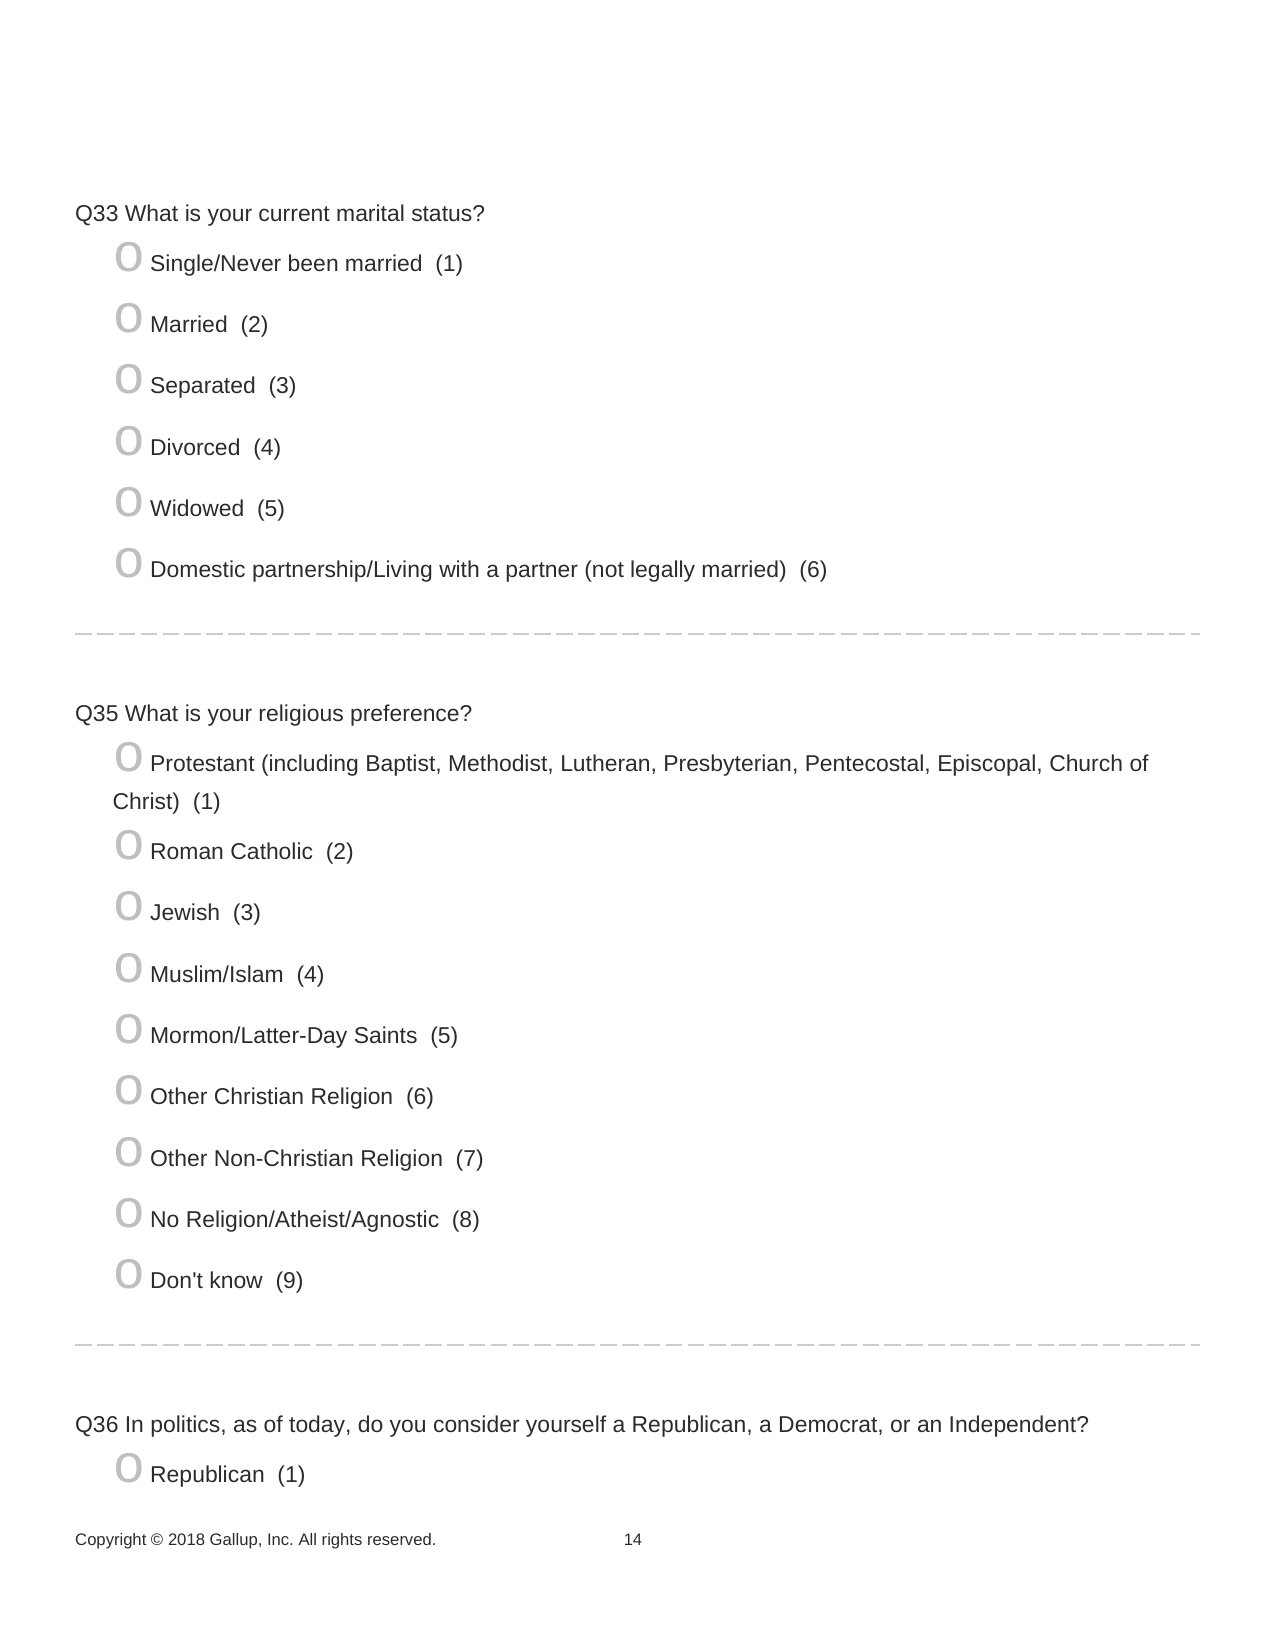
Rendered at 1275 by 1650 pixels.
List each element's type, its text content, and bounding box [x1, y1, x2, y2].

list Married (2) [112, 287, 1200, 349]
list No Religion/Atheist/Agnostic (8) [112, 1182, 1200, 1244]
list Muslim/Islam (4) [112, 937, 1200, 998]
text Q33 What is your current marital status? [75, 199, 1200, 226]
list Separated (3) [112, 349, 1200, 410]
text Q35 What is your religious preference? [75, 700, 1200, 727]
list Jewish (3) [112, 876, 1200, 937]
text Q36 In politics, as of today, do you consider yourself a Republican, a Democrat, or an Independent? [75, 1411, 1200, 1438]
list Don't know (9) [112, 1244, 1200, 1305]
list Other Non-Christian Religion (7) [112, 1121, 1200, 1182]
list Republican (1) [112, 1438, 1200, 1499]
list Divorced (4) [112, 410, 1200, 471]
list Domestic partnership/Living with a partner (not legally married) (6) [112, 533, 1200, 594]
list Mormon/Latter-Day Saints (5) [112, 998, 1200, 1060]
list Widowed (5) [112, 471, 1200, 533]
list Roman Catholic (2) [112, 814, 1200, 876]
list Single/Never been married (1) [112, 226, 1200, 287]
list Protestant (including Baptist, Methodist, Lutheran, Presbyterian, Pentecostal, Episcopal, Church of Christ) (1) [112, 727, 1200, 814]
list Other Christian Religion (6) [112, 1060, 1200, 1121]
